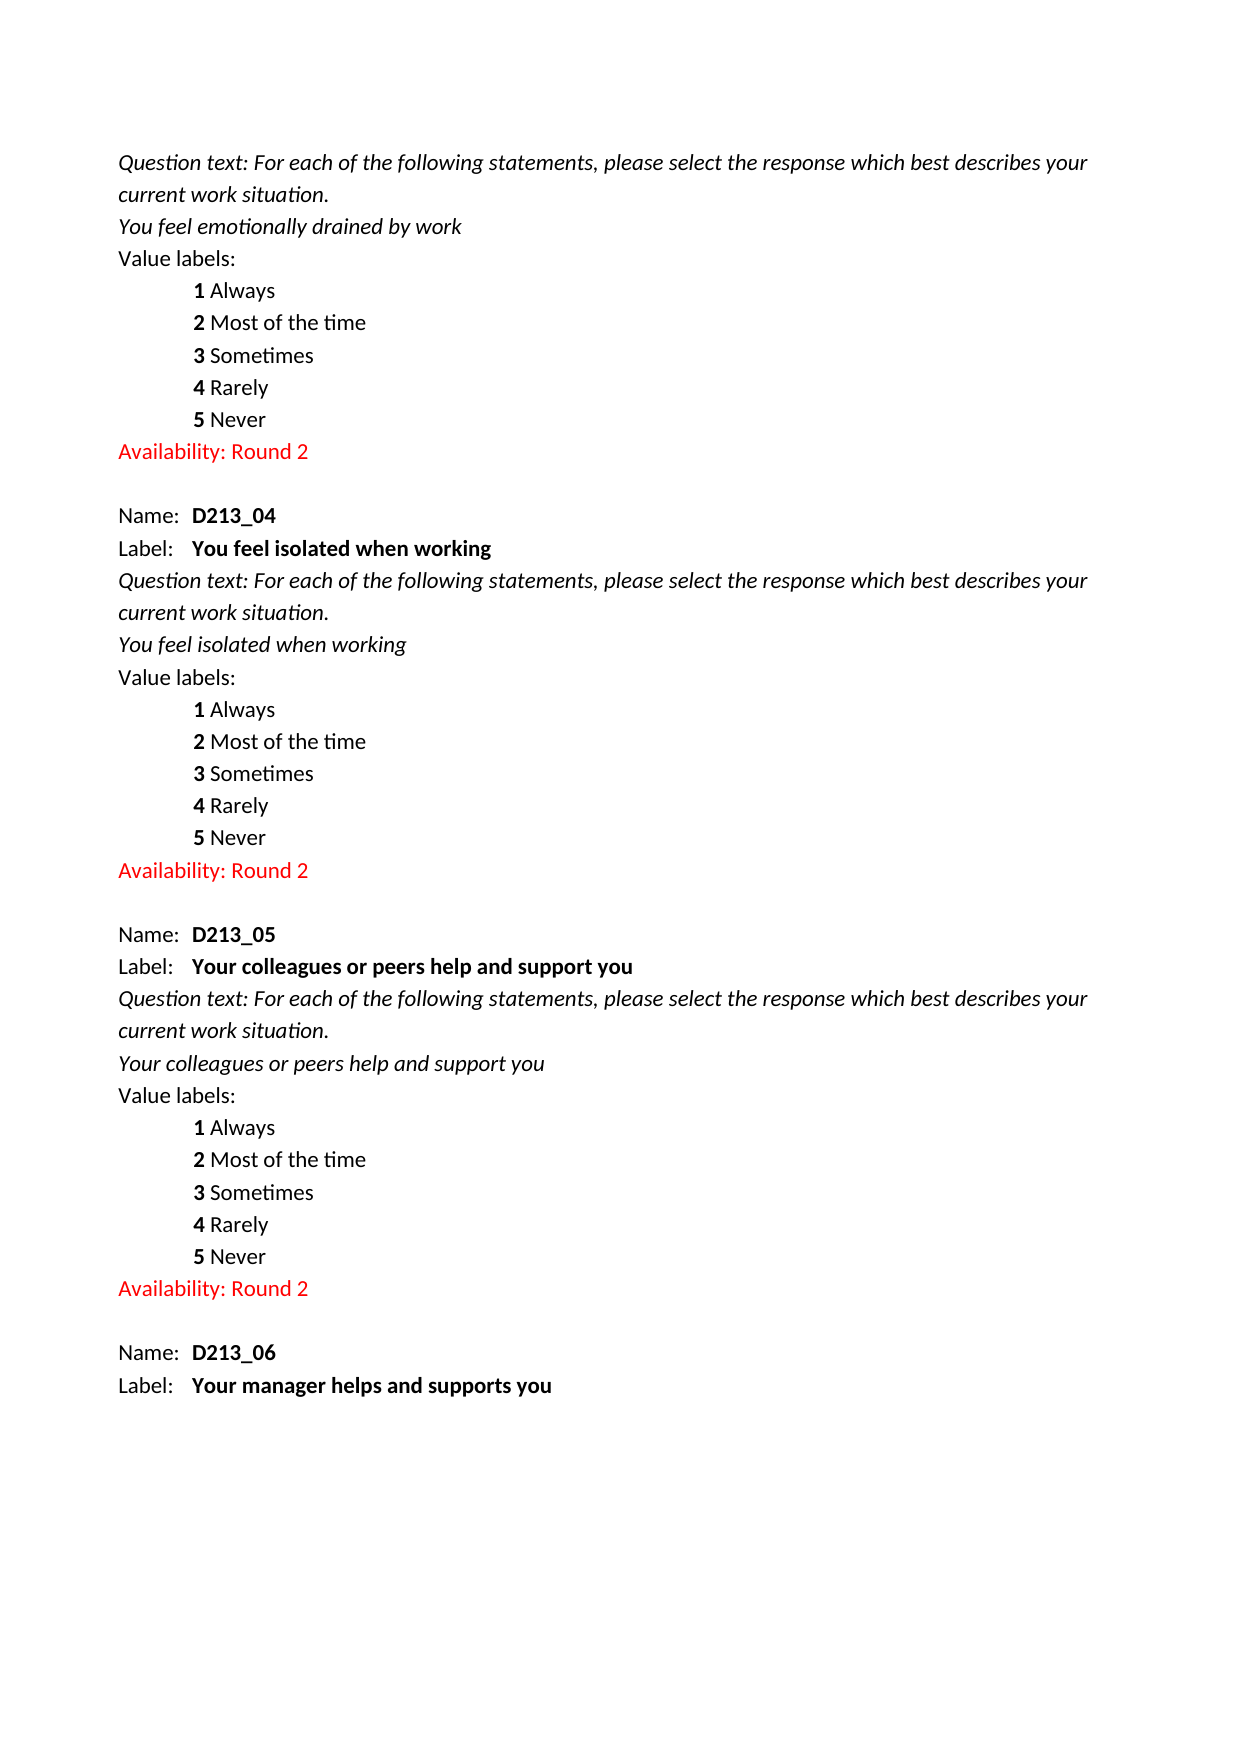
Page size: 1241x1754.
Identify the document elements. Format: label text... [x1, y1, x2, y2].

text Label: Your manager helps and supports you [118, 1371, 1122, 1399]
text Availability: Round 2 [118, 1274, 1122, 1302]
text Question text: For each of the following statements, please select the response which best describes your current work situation. [118, 148, 1122, 208]
text Value labels: [118, 1081, 1122, 1109]
text 1 Always 2 Most of the time 3 Sometimes 4 Rarely 5 Never [193, 276, 1122, 433]
text Name: D213_04 [118, 502, 1122, 530]
text Name: D213_06 [118, 1338, 1122, 1367]
text Availability: Round 2 [118, 856, 1122, 884]
text Your colleagues or peers help and support you [118, 1049, 1122, 1077]
text Value labels: [118, 244, 1122, 272]
text You feel isolated when working [118, 630, 1122, 658]
text 1 Always 2 Most of the time 3 Sometimes 4 Rarely 5 Never [193, 695, 1122, 852]
text 1 Always 2 Most of the time 3 Sometimes 4 Rarely 5 Never [193, 1113, 1122, 1270]
text Availability: Round 2 [118, 437, 1122, 465]
text Question text: For each of the following statements, please select the response which best describes your current work situation. [118, 566, 1122, 626]
text Label: Your colleagues or peers help and support you [118, 952, 1122, 980]
text Question text: For each of the following statements, please select the response which best describes your current work situation. [118, 984, 1122, 1045]
text You feel emotionally drained by work [118, 212, 1122, 240]
text Name: D213_05 [118, 920, 1122, 948]
text Value labels: [118, 663, 1122, 691]
text Label: You feel isolated when working [118, 534, 1122, 562]
